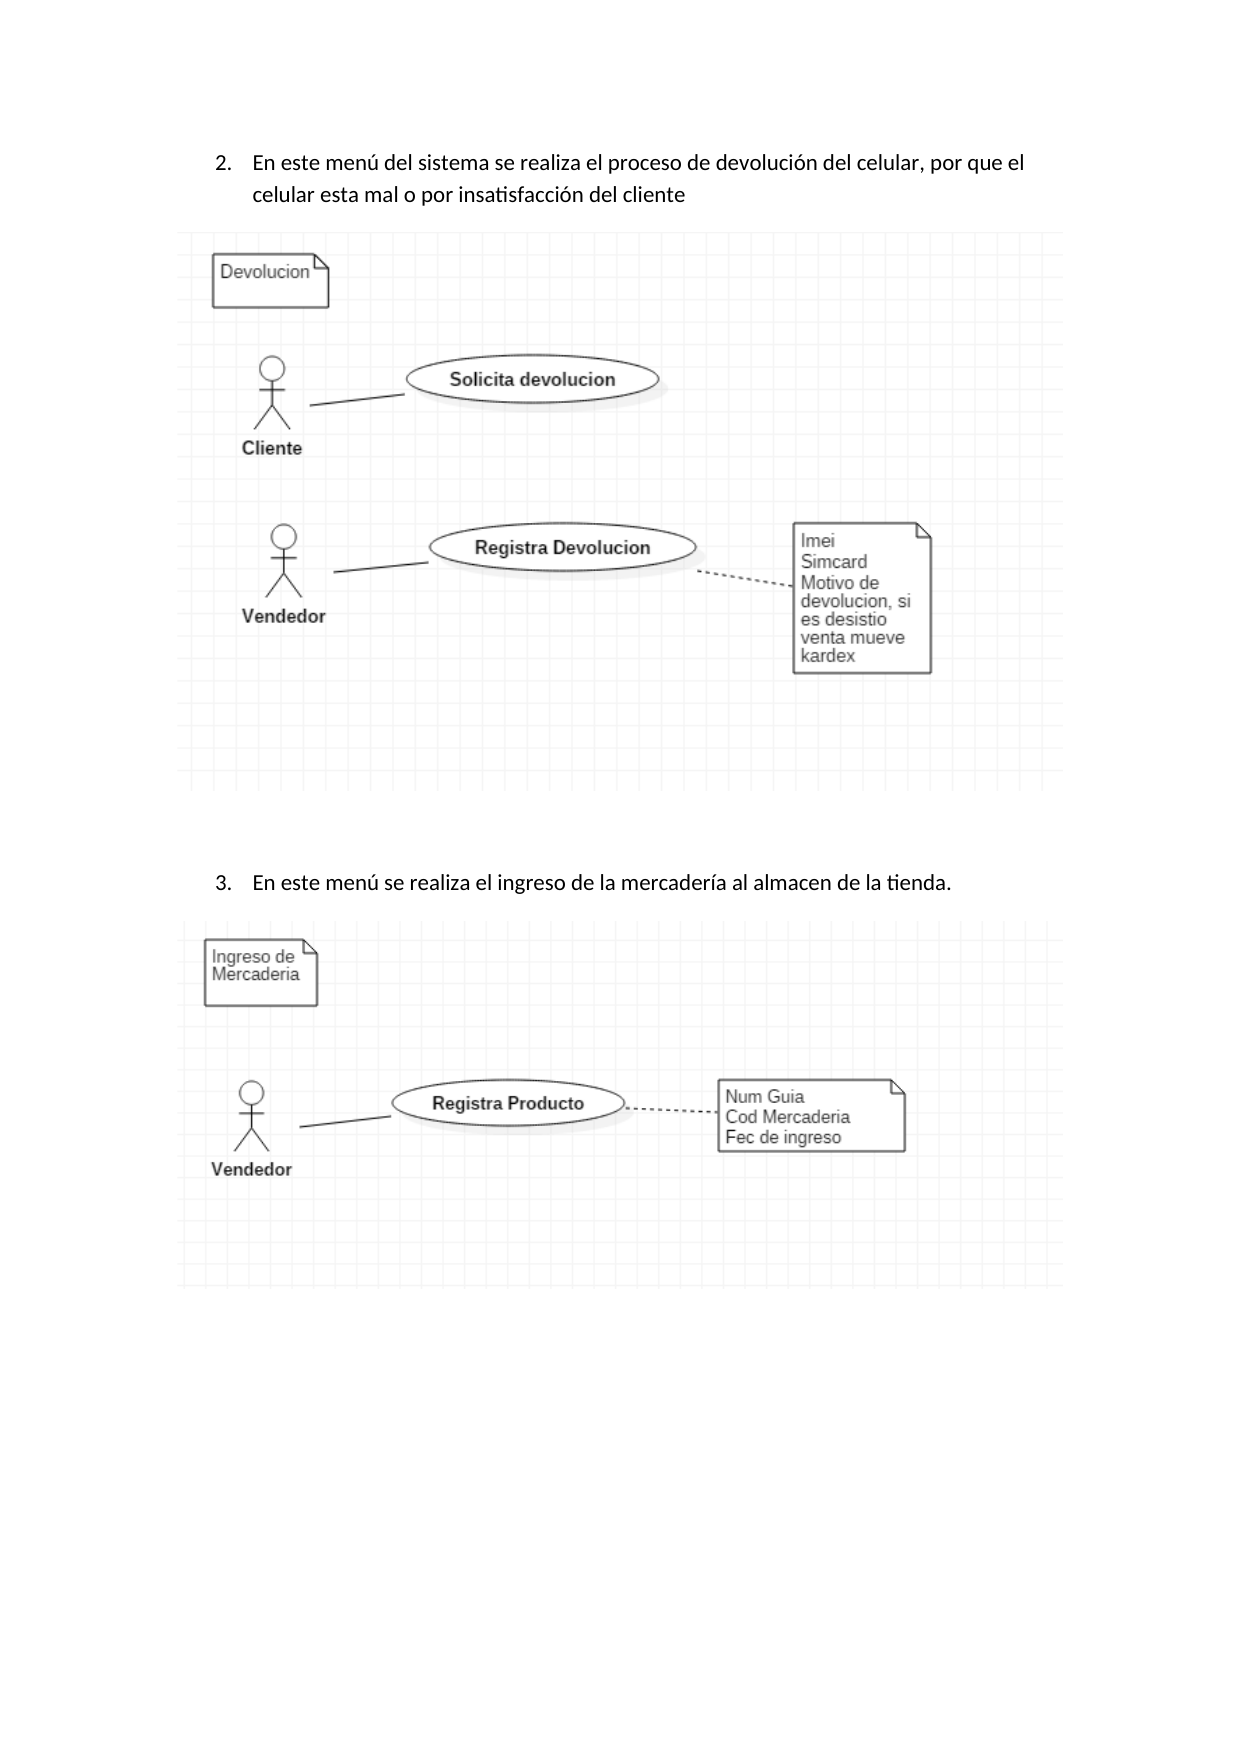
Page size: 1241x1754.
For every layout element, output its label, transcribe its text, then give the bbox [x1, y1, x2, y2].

list En este menú se realiza el ingreso de la mercadería al almacen de la tienda. [215, 868, 1063, 896]
list En este menú del sistema se realiza el proceso de devolución del celular, por que el celular esta mal o por insatisfacción del cliente [215, 148, 1063, 208]
picture [177, 232, 1063, 791]
picture [177, 921, 1063, 1289]
